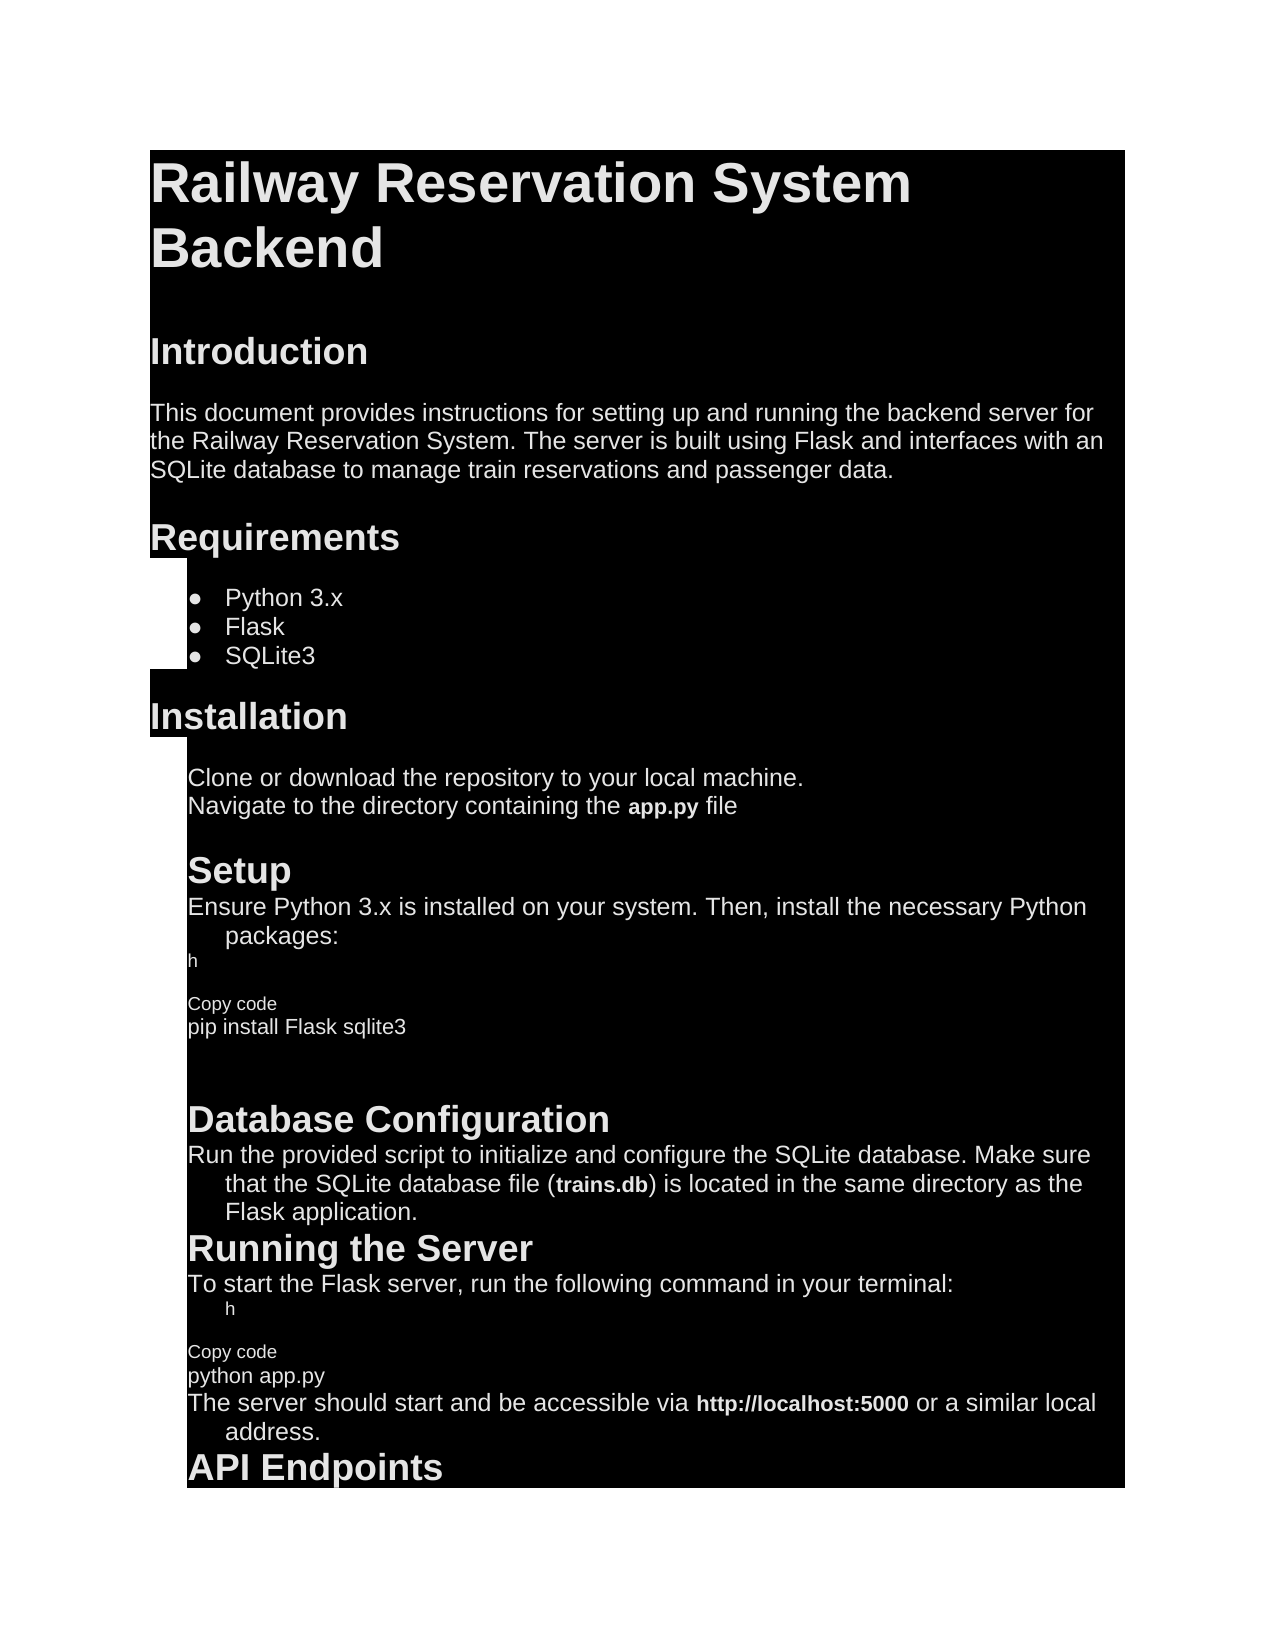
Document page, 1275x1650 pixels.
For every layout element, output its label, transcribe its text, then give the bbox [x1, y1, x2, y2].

list Clone or download the repository to your local machine. [187, 762, 1125, 791]
list h [187, 1298, 1125, 1319]
list pip install Flask sqlite3 [187, 1014, 1125, 1039]
text Railway Reservation System Backend [150, 150, 1125, 279]
list python app.py [187, 1363, 1125, 1388]
text Requirements [150, 515, 1125, 558]
list Ensure Python 3.x is installed on your system. Then, install the necessary Python packages: [187, 892, 1125, 949]
list To start the Flask server, run the following command in your terminal: [187, 1269, 1125, 1298]
list Running the Server [187, 1226, 1125, 1269]
list h [187, 949, 1125, 971]
list Python 3.x [187, 583, 1125, 612]
list Copy code [187, 1341, 1125, 1363]
list Setup [187, 849, 1125, 892]
text This document provides instructions for setting up and running the backend server for the Railway Reservation System. The server is built using Flask and interfaces with an SQLite database to manage train reservations and passenger data. [150, 397, 1125, 484]
list SQLite3 [187, 641, 1125, 669]
list Database Configuration [187, 1097, 1125, 1140]
list The server should start and be accessible via http://localhost:5000 or a similar local address. [187, 1388, 1125, 1445]
list API Endpoints [187, 1445, 1125, 1488]
list Copy code [187, 992, 1125, 1014]
list Run the provided script to initialize and configure the SQLite database. Make sure that the SQLite database file (trains.db) is located in the same directory as the Flask application. [187, 1140, 1125, 1226]
list Navigate to the directory containing the app.py file [187, 791, 1125, 820]
text Introduction [150, 329, 1125, 372]
text Installation [150, 694, 1125, 737]
list Flask [187, 612, 1125, 641]
